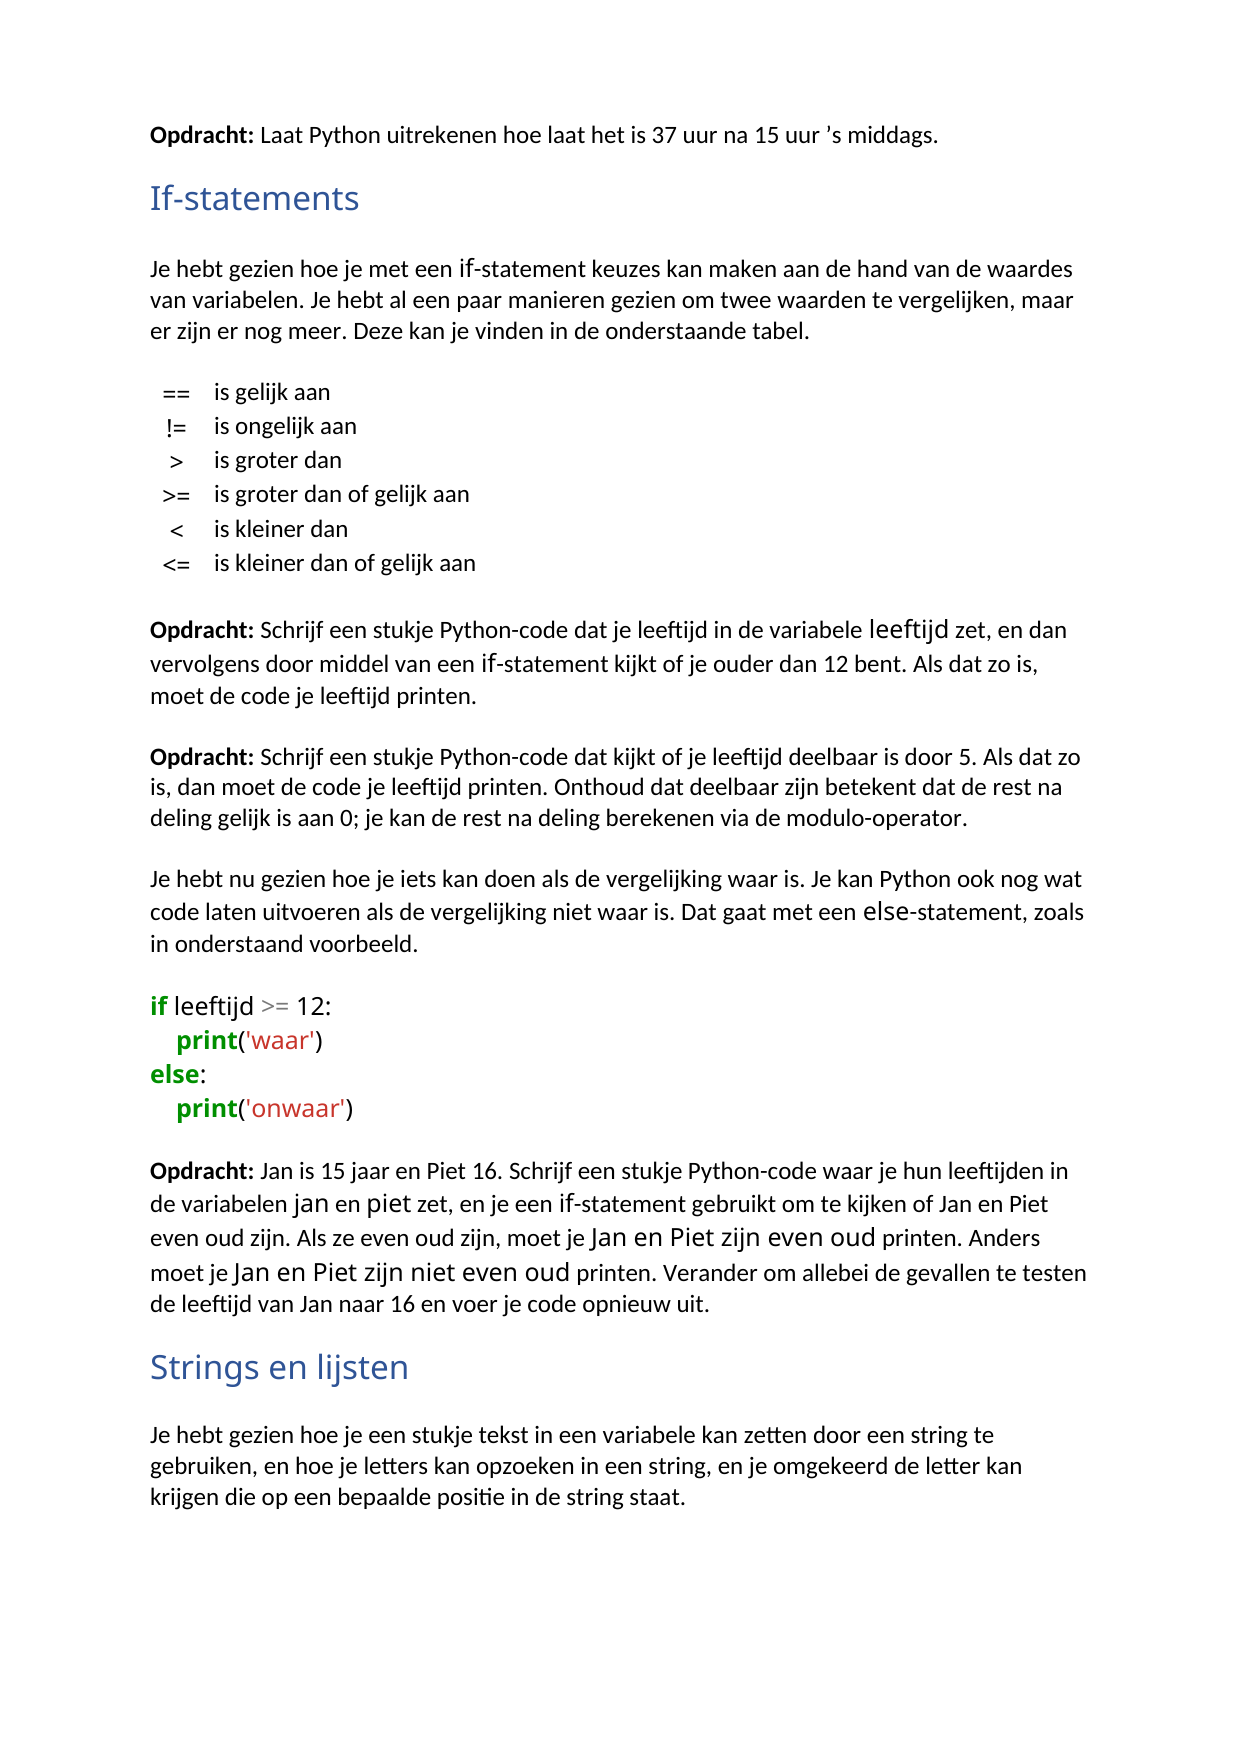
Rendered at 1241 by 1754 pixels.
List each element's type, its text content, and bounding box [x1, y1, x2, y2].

table_header == [150, 376, 203, 410]
text print('onwaar') [150, 1091, 1090, 1125]
table_cell > [150, 444, 203, 478]
table_cell != [150, 410, 203, 444]
subtitle Strings en lijsten [150, 1344, 1090, 1389]
text Je hebt gezien hoe je een stukje tekst in een variabele kan zetten door een string te gebruiken, en hoe je letters kan opzoeken in een string, en je omgekeerd de letter kan krijgen die op een bepaalde positie in de string staat. [150, 1420, 1090, 1511]
text Opdracht: Laat Python uitrekenen hoe laat het is 37 uur na 15 uur ’s middags. [150, 119, 1090, 150]
table_cell is kleiner dan of gelijk aan [203, 547, 1089, 581]
text Opdracht: Schrijf een stukje Python-code dat kijkt of je leeftijd deelbaar is door 5. Als dat zo is, dan moet de code je leeftijd printen. Onthoud dat deelbaar zijn betekent dat de rest na deling gelijk is aan 0; je kan de rest na deling berekenen via de modulo-operator. [150, 741, 1090, 833]
text if leeftijd >= 12: [150, 989, 1090, 1023]
table_header is gelijk aan [203, 376, 1089, 410]
text Opdracht: Schrijf een stukje Python-code dat je leeftijd in de variabele leeftijd zet, en dan vervolgens door middel van een if-statement kijkt of je ouder dan 12 bent. Als dat zo is, moet de code je leeftijd printen. [150, 612, 1090, 711]
subtitle If-statements [150, 175, 1090, 220]
table_cell >= [150, 479, 203, 513]
table_cell is kleiner dan [203, 513, 1089, 547]
text else: [150, 1057, 1090, 1091]
table_cell <= [150, 547, 203, 581]
table_cell is groter dan [203, 444, 1089, 478]
text Opdracht: Jan is 15 jaar en Piet 16. Schrijf een stukje Python-code waar je hun leeftijden in de variabelen jan en piet zet, en je een if-statement gebruikt om te kijken of Jan en Piet even oud zijn. Als ze even oud zijn, moet je Jan en Piet zijn even oud printen. Anders moet je Jan en Piet zijn niet even oud printen. Verander om allebei de gevallen te testen de leeftijd van Jan naar 16 en voer je code opnieuw uit. [150, 1156, 1090, 1319]
table_cell < [150, 513, 203, 547]
text Je hebt nu gezien hoe je iets kan doen als de vergelijking waar is. Je kan Python ook nog wat code laten uitvoeren als de vergelijking niet waar is. Dat gaat met een else-statement, zoals in onderstaand voorbeeld. [150, 863, 1090, 958]
text print('waar') [150, 1023, 1090, 1057]
text Je hebt gezien hoe je met een if-statement keuzes kan maken aan de hand van de waardes van variabelen. Je hebt al een paar manieren gezien om twee waarden te vergelijken, maar er zijn er nog meer. Deze kan je vinden in de onderstaande tabel. [150, 251, 1090, 346]
table_cell is ongelijk aan [203, 410, 1089, 444]
table_cell is groter dan of gelijk aan [203, 479, 1089, 513]
